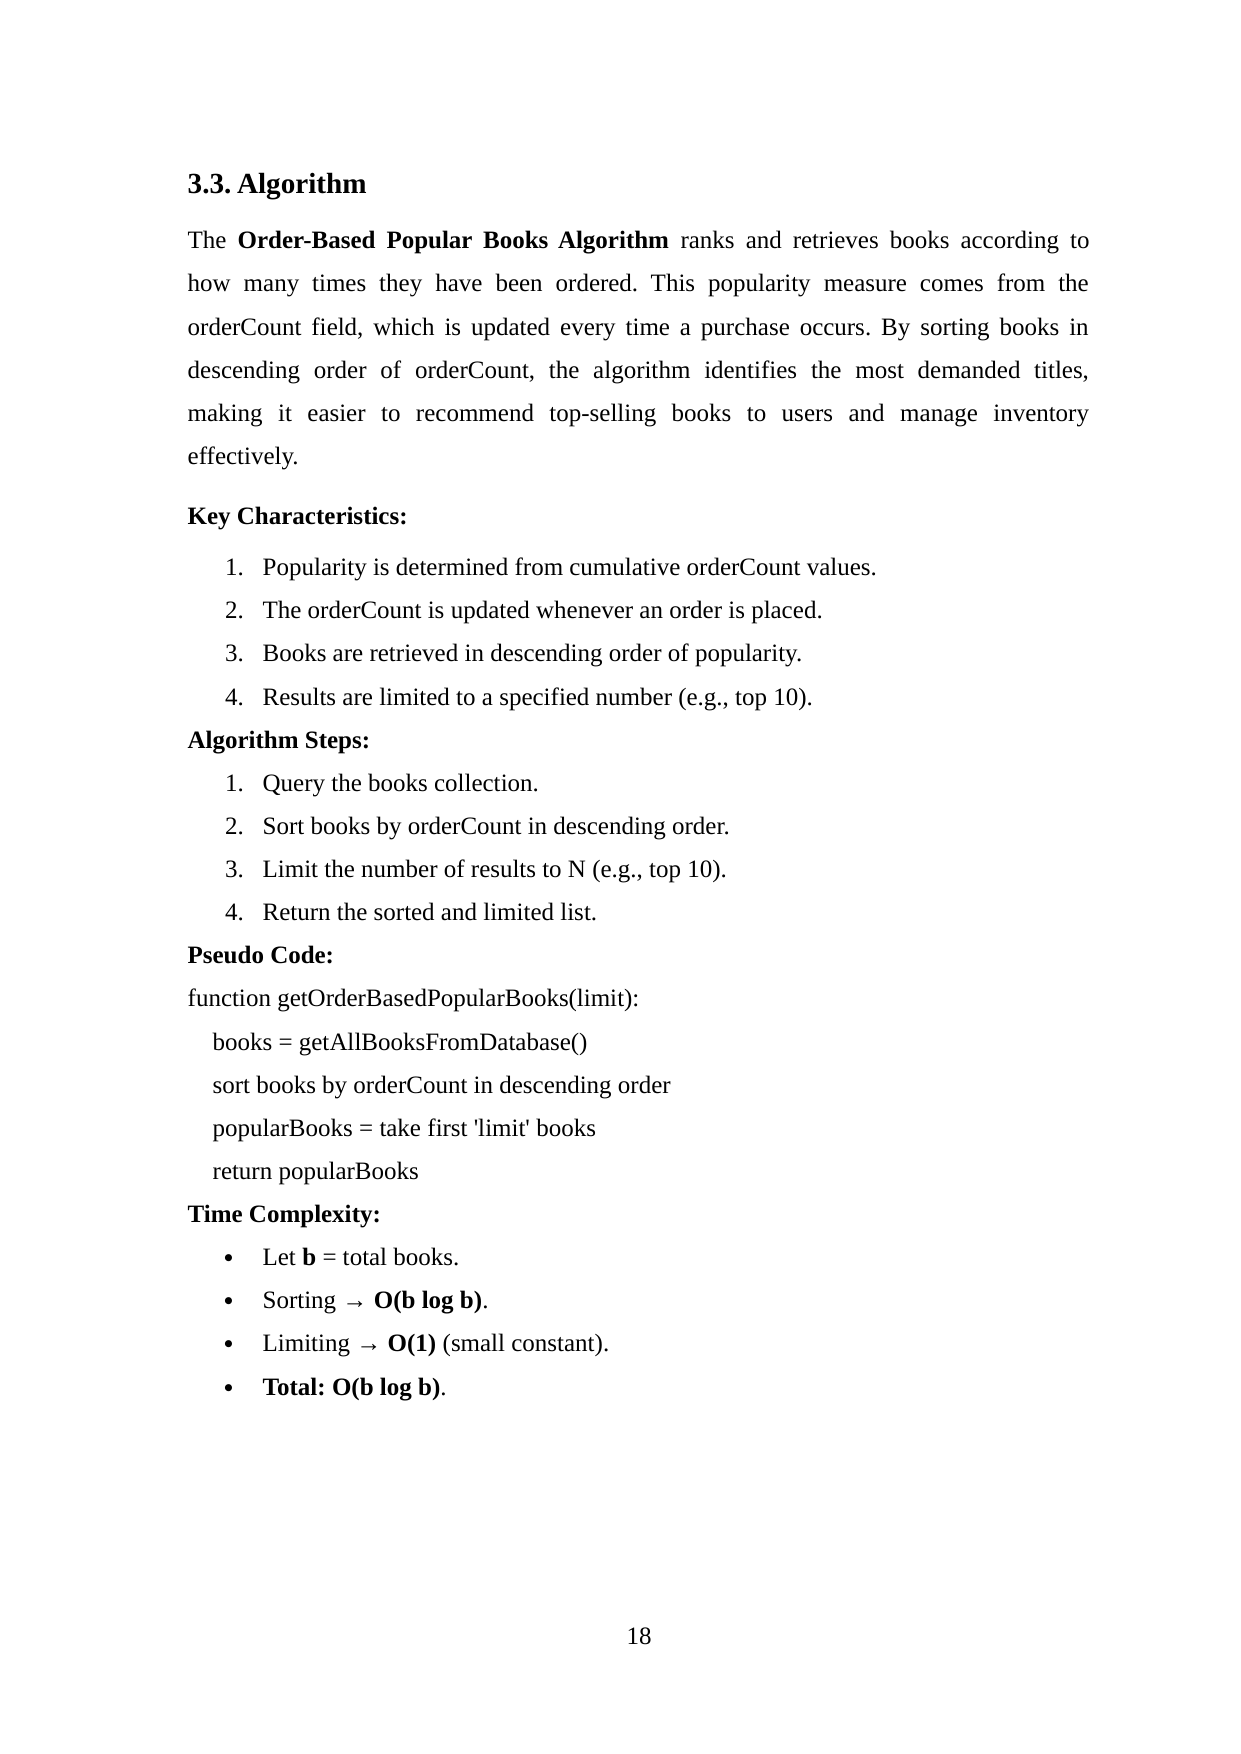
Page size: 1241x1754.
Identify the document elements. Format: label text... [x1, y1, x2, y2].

text sort books by orderCount in descending order [187, 1070, 1090, 1098]
text books = getAllBooksFromDatabase() [187, 1027, 1090, 1055]
list Books are retrieved in descending order of popularity. [225, 638, 1090, 667]
list Results are limited to a specified number (e.g., top 10). [225, 682, 1090, 710]
subtitle 3.3. Algorithm [187, 167, 1090, 200]
list Limiting → O(1) (small constant). [225, 1328, 1090, 1357]
list The orderCount is updated whenever an order is placed. [225, 595, 1090, 624]
text popularBooks = take first 'limit' books [187, 1113, 1090, 1142]
list Sorting → O(b log b). [225, 1285, 1090, 1314]
text Algorithm Steps: [187, 725, 1090, 753]
list Query the books collection. [225, 768, 1090, 797]
list Popularity is determined from cumulative orderCount values. [225, 552, 1090, 581]
subtitle Key Characteristics: [187, 501, 1090, 529]
list Let b = total books. [225, 1242, 1090, 1271]
list Return the sorted and limited list. [225, 897, 1090, 926]
text The Order-Based Popular Books Algorithm ranks and retrieves books according to how many times they have been ordered. This popularity measure comes from the orderCount field, which is updated every time a purchase occurs. By sorting books in descending order of orderCount, the algorithm identifies the most demanded titles, making it easier to recommend top-selling books to users and manage inventory effectively. [187, 225, 1090, 470]
list Total: O(b log b). [225, 1372, 1090, 1400]
text return popularBooks [187, 1156, 1090, 1185]
list Sort books by orderCount in descending order. [225, 811, 1090, 840]
list Limit the number of results to N (e.g., top 10). [225, 854, 1090, 883]
text Pseudo Code: [187, 940, 1090, 969]
text function getOrderBasedPopularBooks(limit): [187, 983, 1090, 1012]
text Time Complexity: [187, 1199, 1090, 1228]
